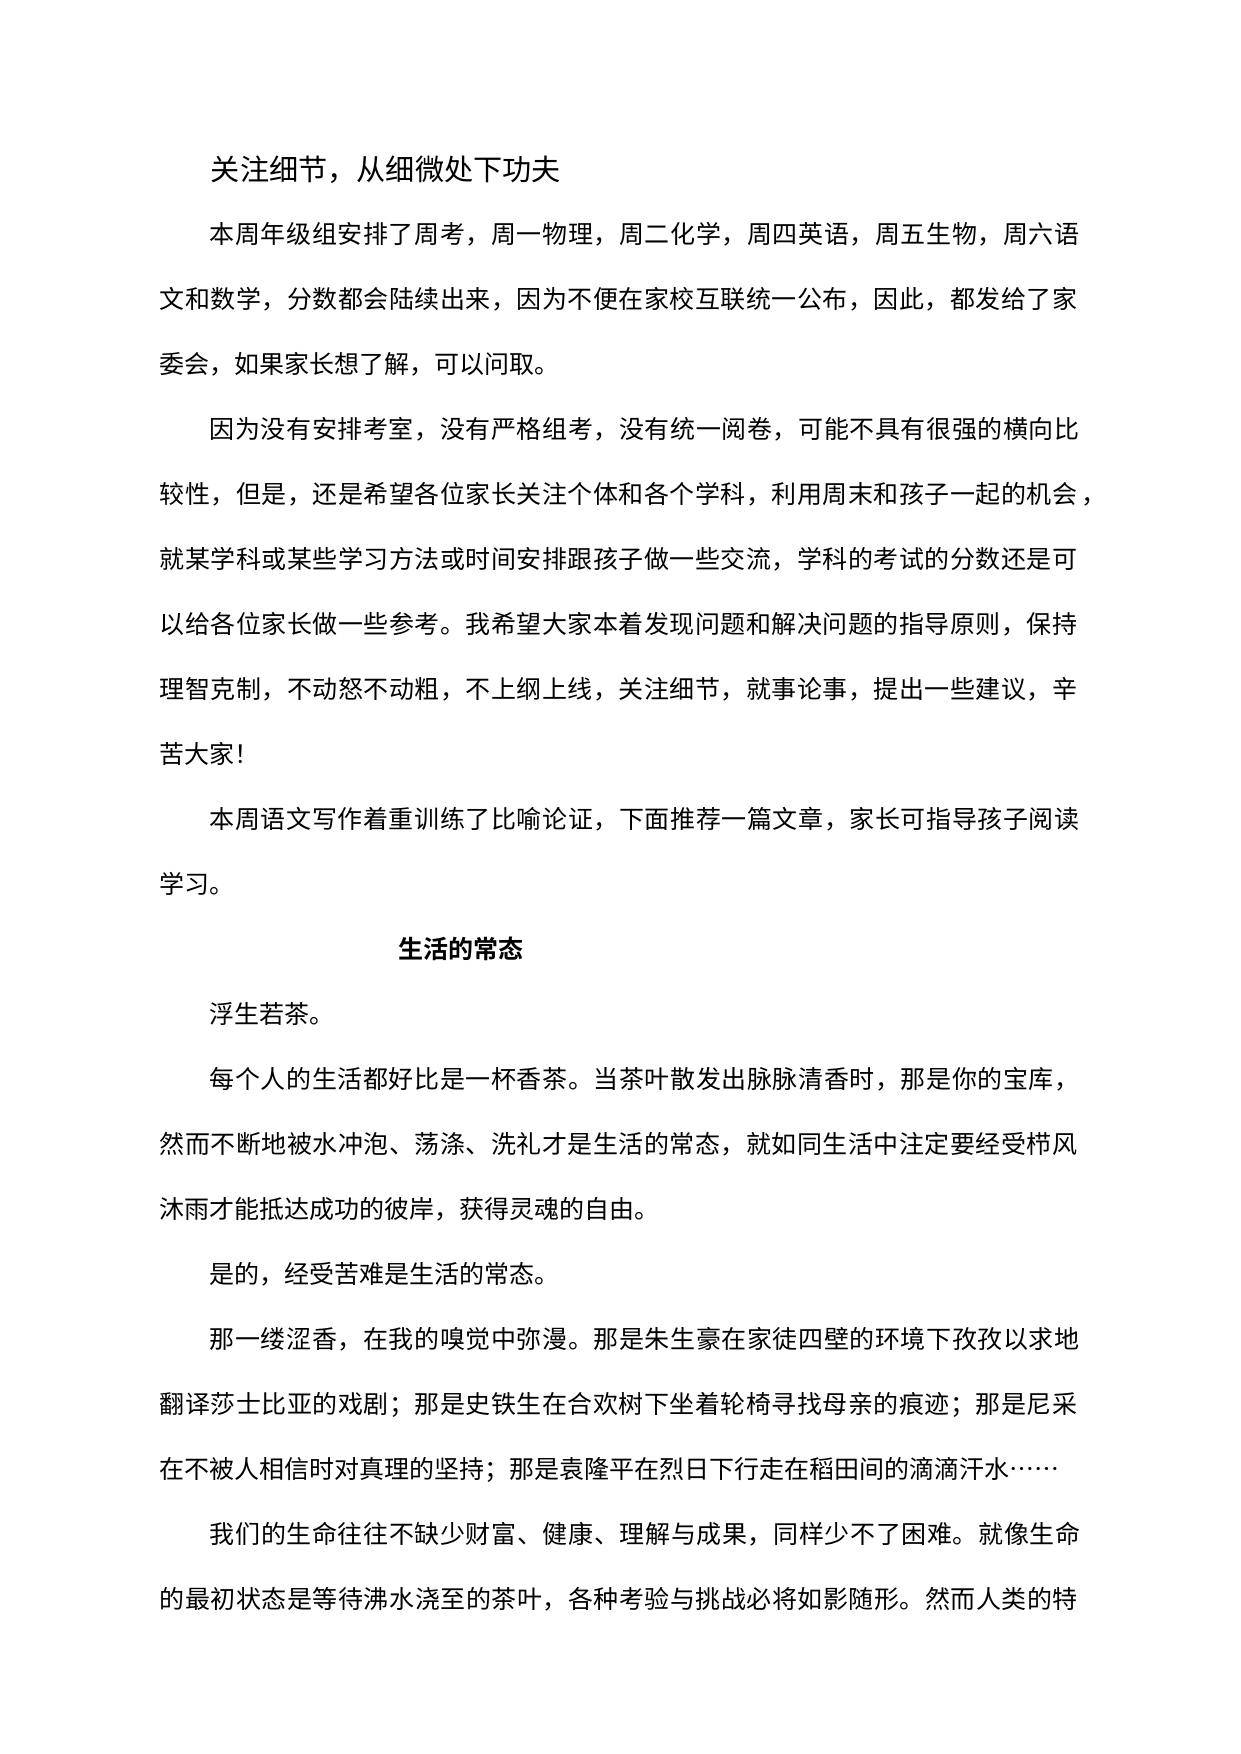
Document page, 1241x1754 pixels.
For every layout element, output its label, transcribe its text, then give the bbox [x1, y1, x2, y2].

text 那一缕涩香，在我的嗅觉中弥漫。那是朱生豪在家徒四壁的环境下孜孜以求地翻译莎士比亚的戏剧；那是史铁生在合欢树下坐着轮椅寻找母亲的痕迹；那是尼采在不被人相信时对真理的坚持；那是袁隆平在烈日下行走在稻田间的滴滴汗水…… [159, 1305, 1081, 1500]
text 是的，经受苦难是生活的常态。 [159, 1240, 1081, 1305]
text 每个人的生活都好比是一杯香茶。当茶叶散发出脉脉清香时，那是你的宝库，然而不断地被水冲泡、荡涤、洗礼才是生活的常态，就如同生活中注定要经受栉风沐雨才能抵达成功的彼岸，获得灵魂的自由。 [159, 1045, 1081, 1240]
text 生活的常态 [159, 915, 1081, 980]
text 关注细节，从细微处下功夫 [159, 135, 1081, 200]
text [159, 1500, 1081, 1630]
text 本周语文写作着重训练了比喻论证，下面推荐一篇文章，家长可指导孩子阅读学习。 [159, 785, 1081, 915]
text 因为没有安排考室，没有严格组考，没有统一阅卷，可能不具有很强的横向比较性，但是，还是希望各位家长关注个体和各个学科，利用周末和孩子一起的机会，就某学科或某些学习方法或时间安排跟孩子做一些交流，学科的考试的分数还是可以给各位家长做一些参考。我希望大家本着发现问题和解决问题的指导原则，保持理智克制，不动怒不动粗，不上纲上线，关注细节，就事论事，提出一些建议，辛苦大家！ [159, 395, 1081, 785]
text 本周年级组安排了周考，周一物理，周二化学，周四英语，周五生物，周六语文和数学，分数都会陆续出来，因为不便在家校互联统一公布，因此，都发给了家委会，如果家长想了解，可以问取。 [159, 200, 1081, 395]
text 浮生若茶。 [159, 980, 1081, 1045]
